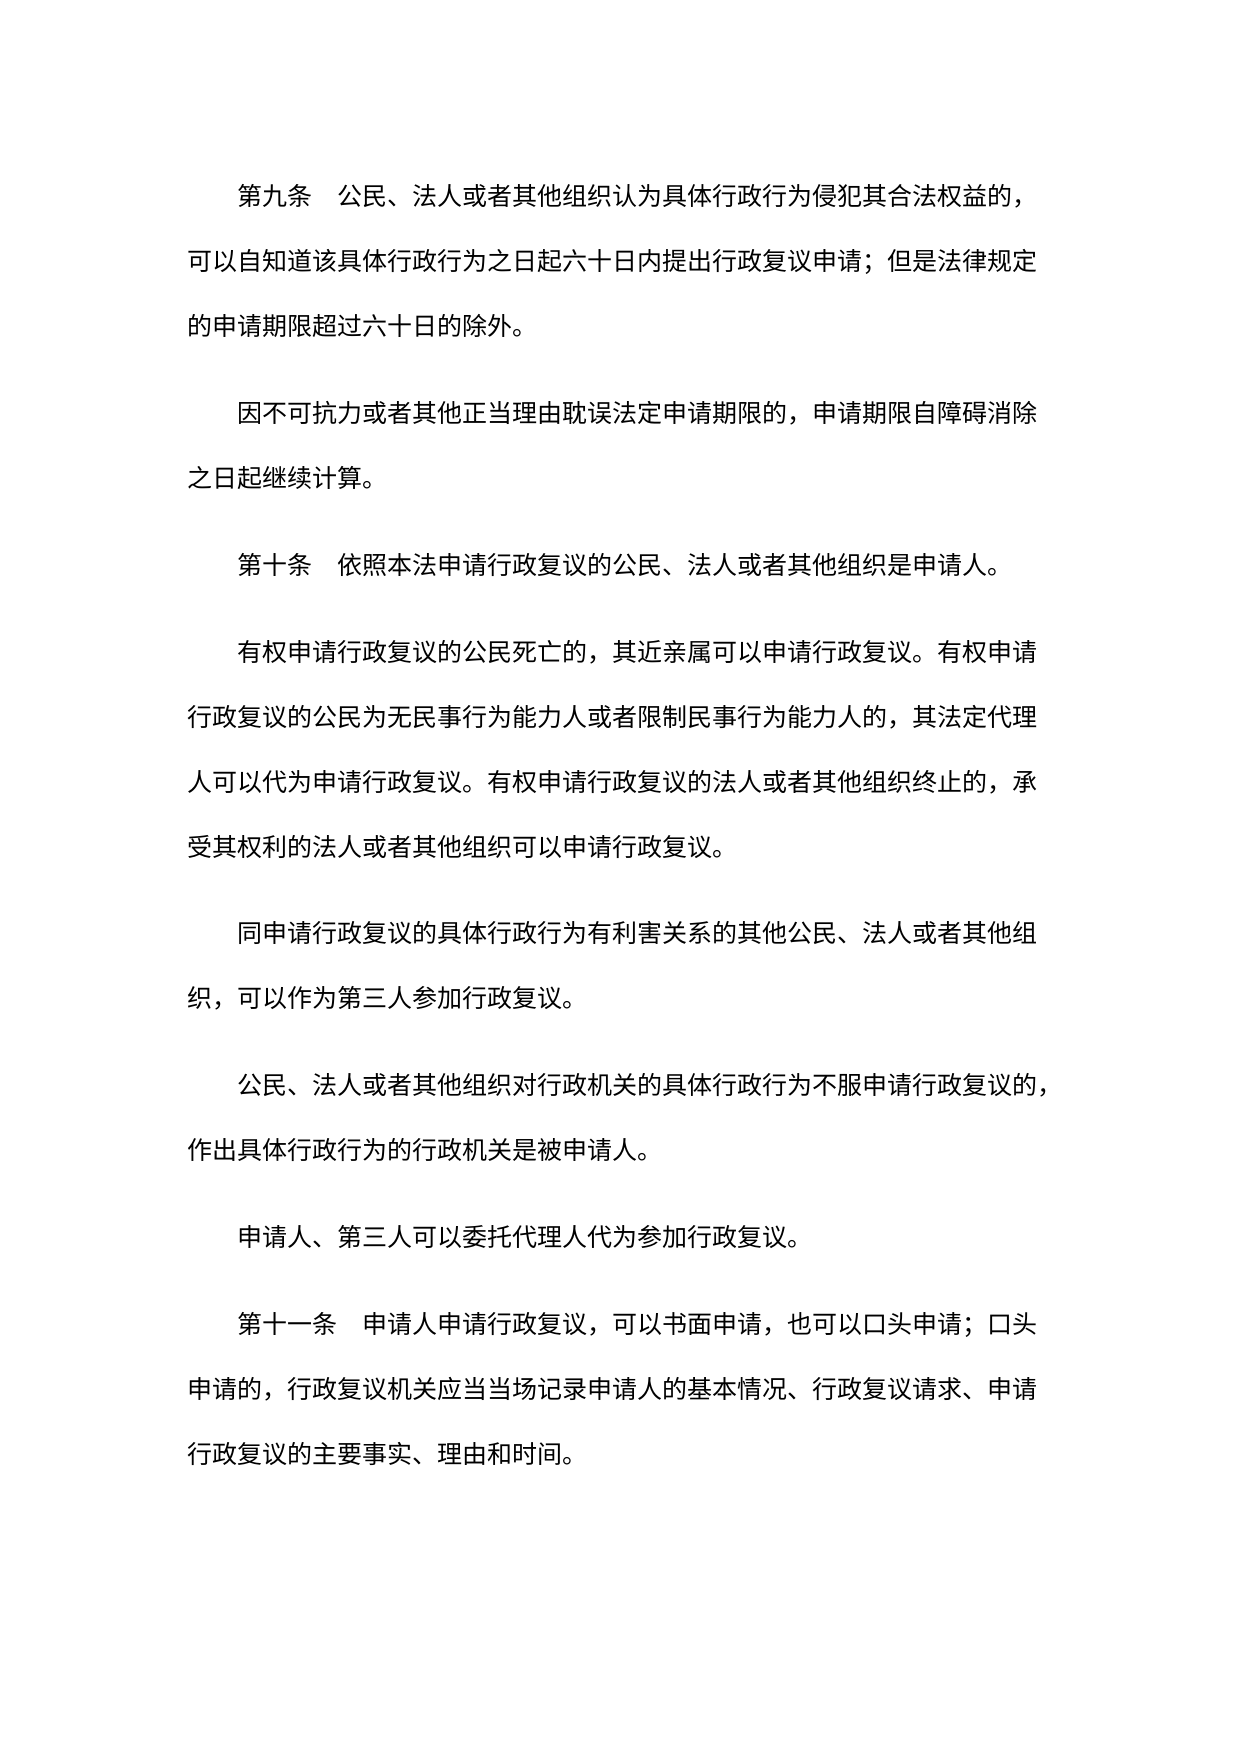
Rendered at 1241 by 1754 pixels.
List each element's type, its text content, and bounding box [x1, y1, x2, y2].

text 第十条 依照本法申请行政复议的公民、法人或者其他组织是申请人。 [187, 531, 1053, 596]
text 有权申请行政复议的公民死亡的，其近亲属可以申请行政复议。有权申请行政复议的公民为无民事行为能力人或者限制民事行为能力人的，其法定代理人可以代为申请行政复议。有权申请行政复议的法人或者其他组织终止的，承受其权利的法人或者其他组织可以申请行政复议。 [187, 618, 1053, 878]
text 因不可抗力或者其他正当理由耽误法定申请期限的，申请期限自障碍消除之日起继续计算。 [187, 379, 1053, 509]
text 同申请行政复议的具体行政行为有利害关系的其他公民、法人或者其他组织，可以作为第三人参加行政复议。 [187, 899, 1053, 1029]
text 第十一条 申请人申请行政复议，可以书面申请，也可以口头申请；口头申请的，行政复议机关应当当场记录申请人的基本情况、行政复议请求、申请行政复议的主要事实、理由和时间。 [187, 1290, 1053, 1485]
text 公民、法人或者其他组织对行政机关的具体行政行为不服申请行政复议的，作出具体行政行为的行政机关是被申请人。 [187, 1051, 1053, 1181]
text 第九条 公民、法人或者其他组织认为具体行政行为侵犯其合法权益的，可以自知道该具体行政行为之日起六十日内提出行政复议申请；但是法律规定的申请期限超过六十日的除外。 [187, 162, 1053, 357]
text 申请人、第三人可以委托代理人代为参加行政复议。 [187, 1203, 1053, 1268]
